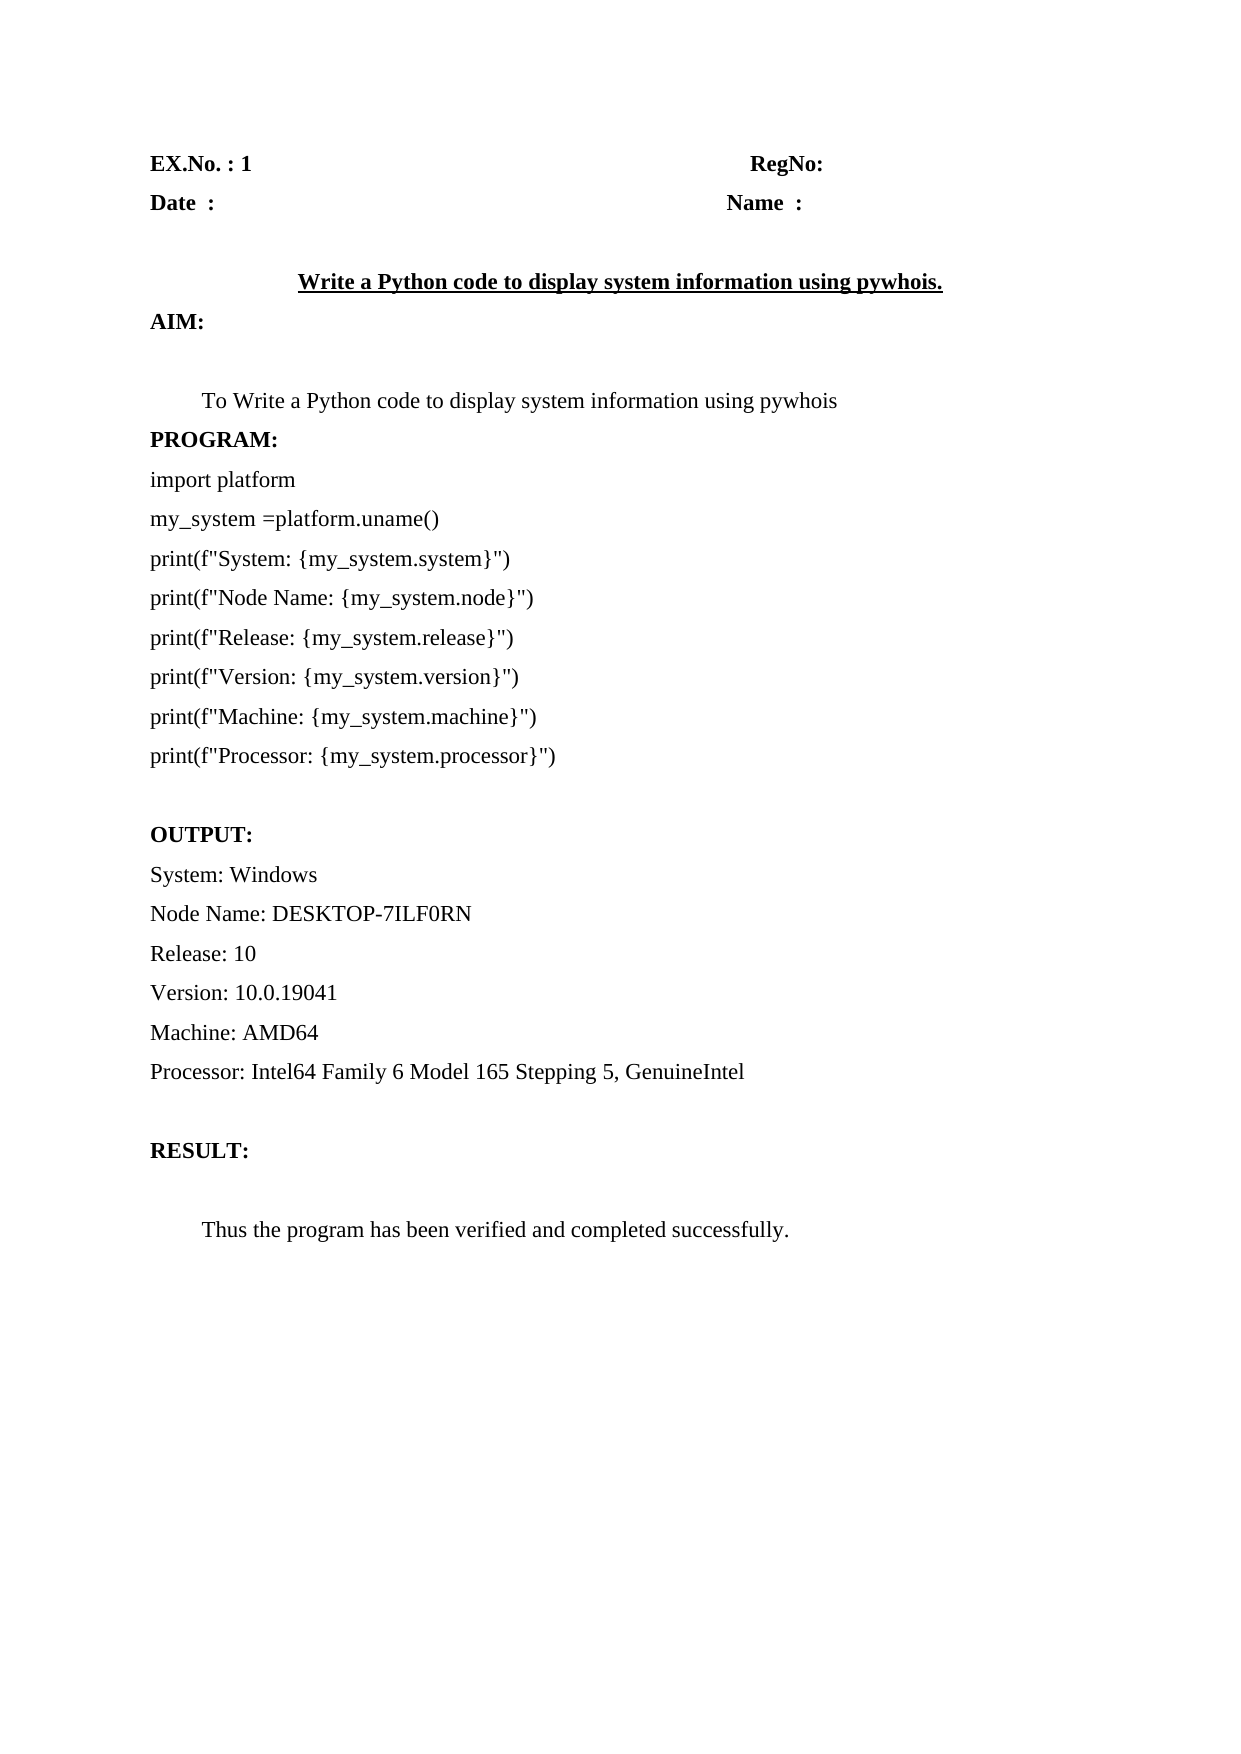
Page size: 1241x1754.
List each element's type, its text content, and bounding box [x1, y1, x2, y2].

text OUTPUT: [150, 821, 1090, 847]
text System: Windows [150, 861, 1090, 887]
text Version: 10.0.19041 [150, 979, 1090, 1005]
text PROGRAM: [150, 426, 1090, 453]
text print(f"Processor: {my_system.processor}") [150, 742, 1090, 768]
text RESULT: [150, 1137, 1090, 1163]
text print(f"Machine: {my_system.machine}") [150, 703, 1090, 729]
text Release: 10 [150, 939, 1090, 966]
text Machine: AMD64 [150, 1018, 1090, 1045]
text AIM: [150, 308, 1090, 334]
text To Write a Python code to display system information using pywhois [150, 387, 1090, 413]
text print(f"Version: {my_system.version}") [150, 663, 1090, 689]
text EX.No. : 1 RegNo: [150, 150, 1090, 176]
text print(f"System: {my_system.system}") [150, 545, 1090, 571]
text Date : Name : [150, 189, 1090, 216]
text import platform [150, 466, 1090, 492]
text Processor: Intel64 Family 6 Model 165 Stepping 5, GenuineIntel [150, 1058, 1090, 1084]
text my_system =platform.uname() [150, 505, 1090, 532]
text Node Name: DESKTOP-7ILF0RN [150, 900, 1090, 926]
text print(f"Node Name: {my_system.node}") [150, 584, 1090, 611]
text Write a Python code to display system information using pywhois. [150, 268, 1090, 295]
text print(f"Release: {my_system.release}") [150, 624, 1090, 650]
text Thus the program has been verified and completed successfully. [150, 1216, 1090, 1242]
